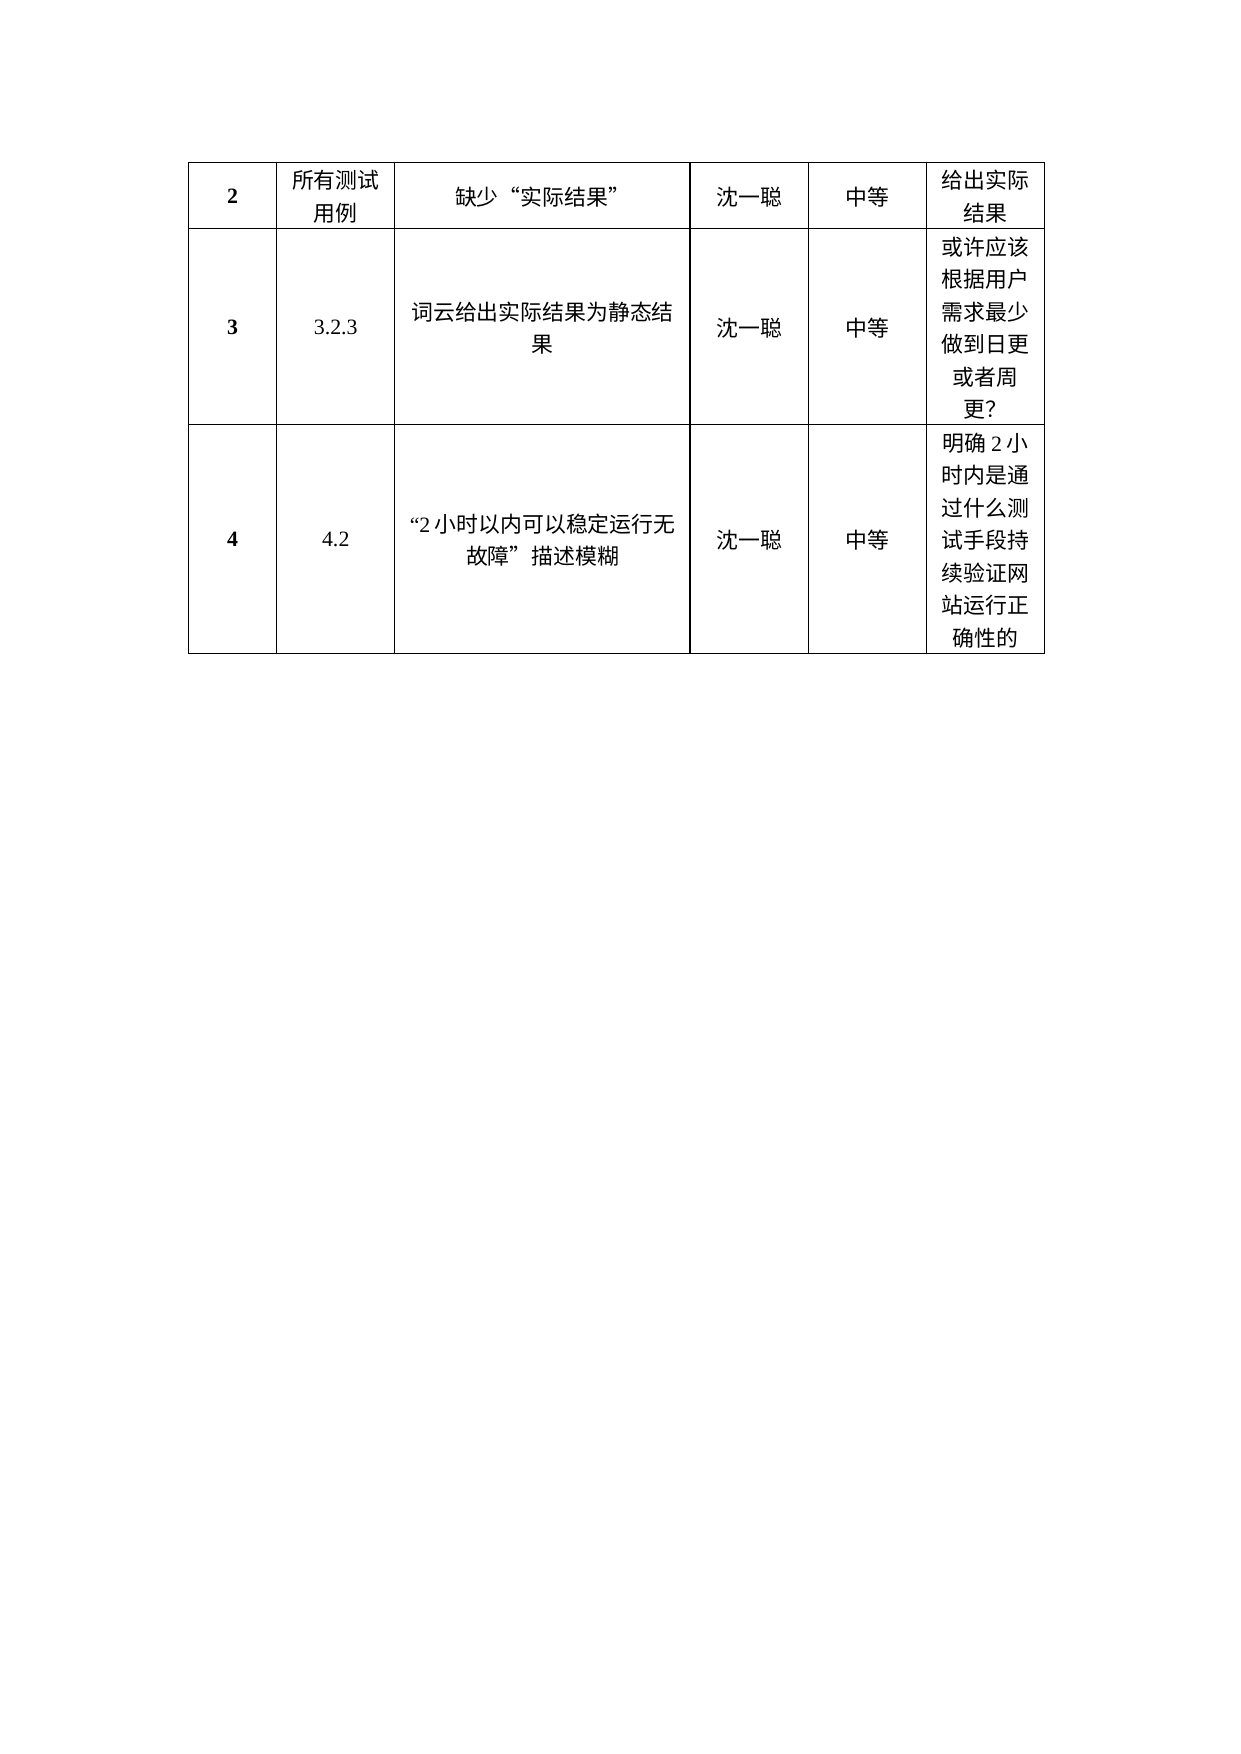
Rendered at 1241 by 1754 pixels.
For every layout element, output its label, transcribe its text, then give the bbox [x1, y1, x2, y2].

table_cell 缺少“实际结果” [395, 163, 689, 228]
table_cell 明确2小时内是通过什么测试手段持续验证网站运行正确性的 [927, 425, 1044, 653]
table_cell 或许应该根据用户需求最少做到日更或者周更？ [927, 229, 1044, 424]
table_cell 中等 [809, 229, 926, 424]
table_cell 4.2 [277, 425, 394, 653]
table_cell 2 [189, 163, 276, 228]
table_cell 3.2.3 [277, 229, 394, 424]
table_cell 所有测试用例 [277, 163, 394, 228]
table_cell 沈一聪 [691, 229, 808, 424]
table_cell “2小时以内可以稳定运行无故障”描述模糊 [395, 425, 689, 653]
table_cell 给出实际结果 [927, 163, 1044, 228]
table_cell 沈一聪 [691, 425, 808, 653]
table_cell 4 [189, 425, 276, 653]
table_cell 词云给出实际结果为静态结果 [395, 229, 689, 424]
table_cell 中等 [809, 425, 926, 653]
table_cell 中等 [809, 163, 926, 228]
table_cell 沈一聪 [691, 163, 808, 228]
table_cell 3 [189, 229, 276, 424]
